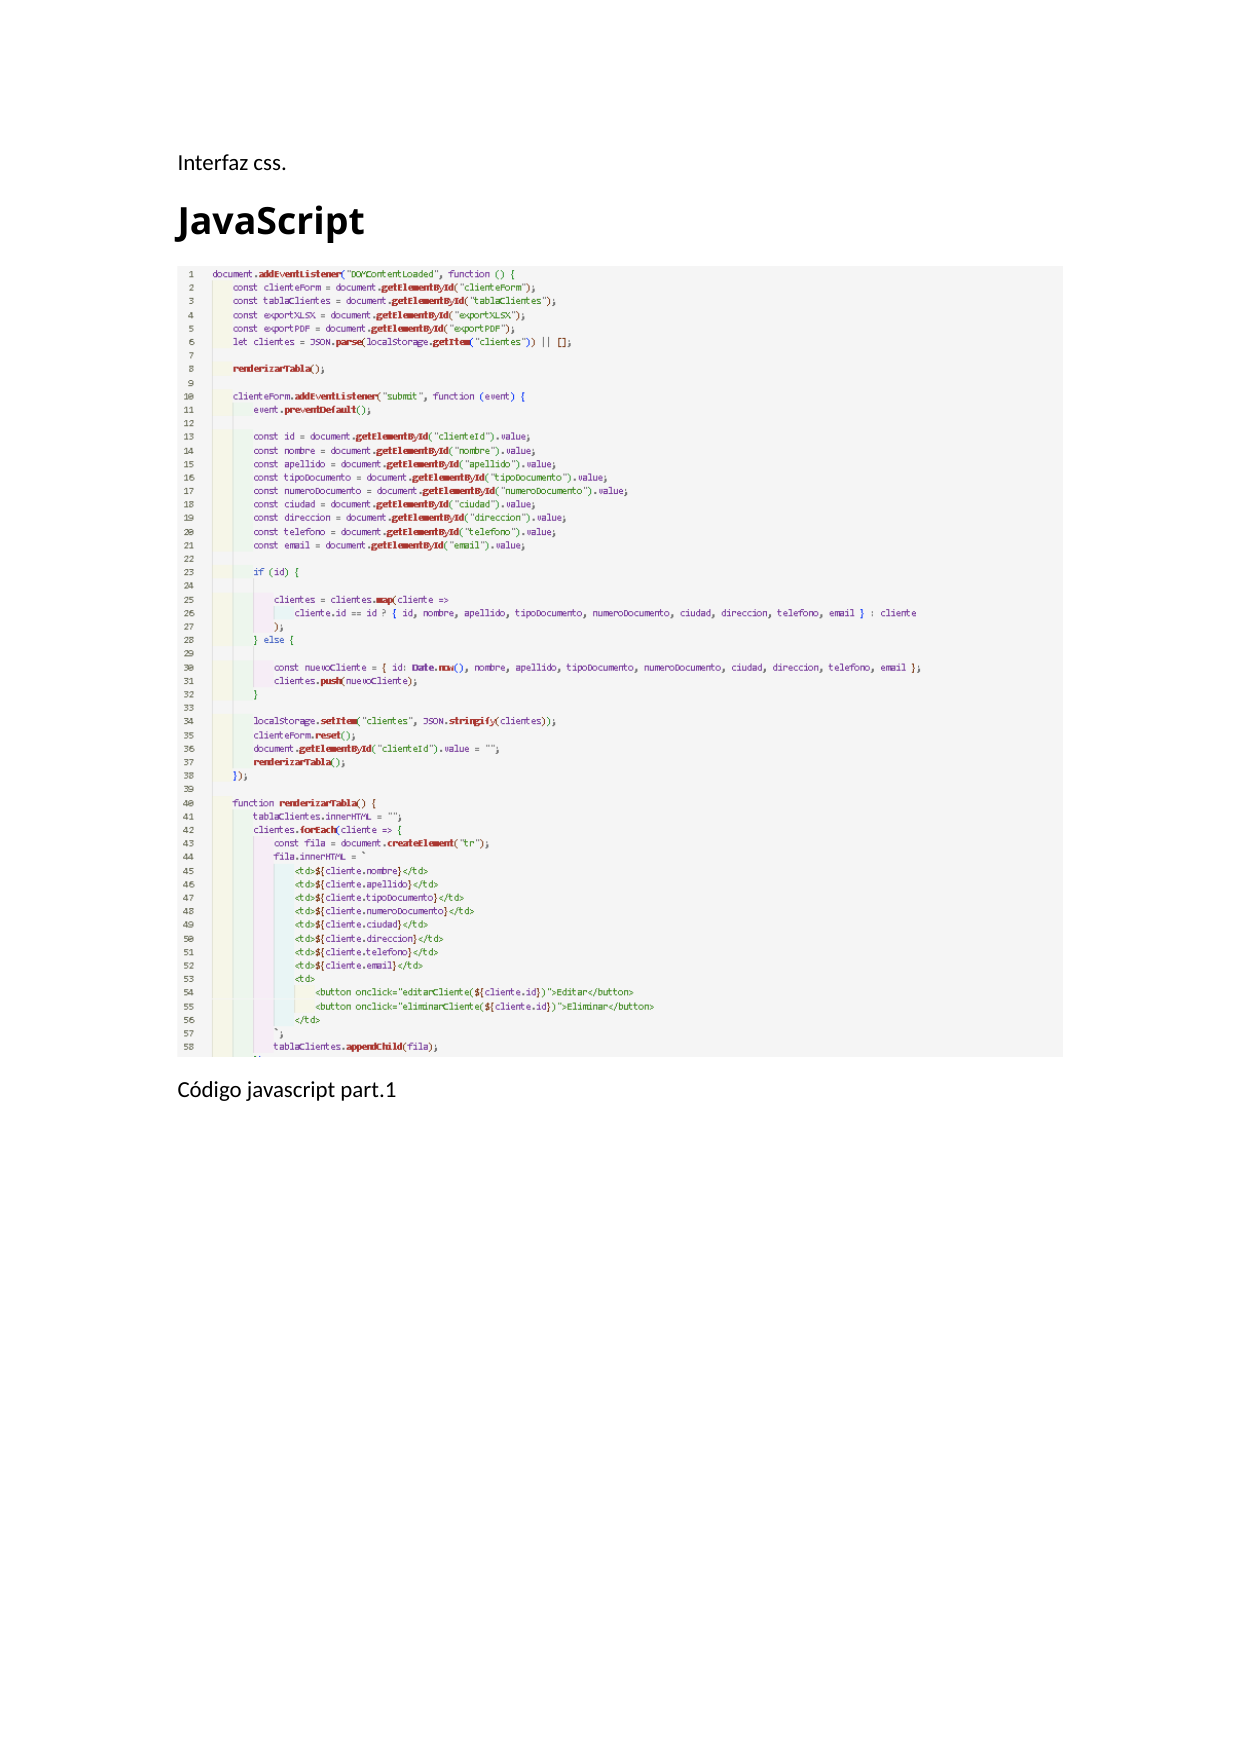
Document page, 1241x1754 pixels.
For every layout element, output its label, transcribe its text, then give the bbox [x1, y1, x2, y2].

text Interfaz css. [177, 148, 1063, 176]
picture [177, 266, 1063, 1057]
text Código javascript part.1 [177, 1076, 1063, 1103]
text JavaScript [177, 194, 1063, 246]
